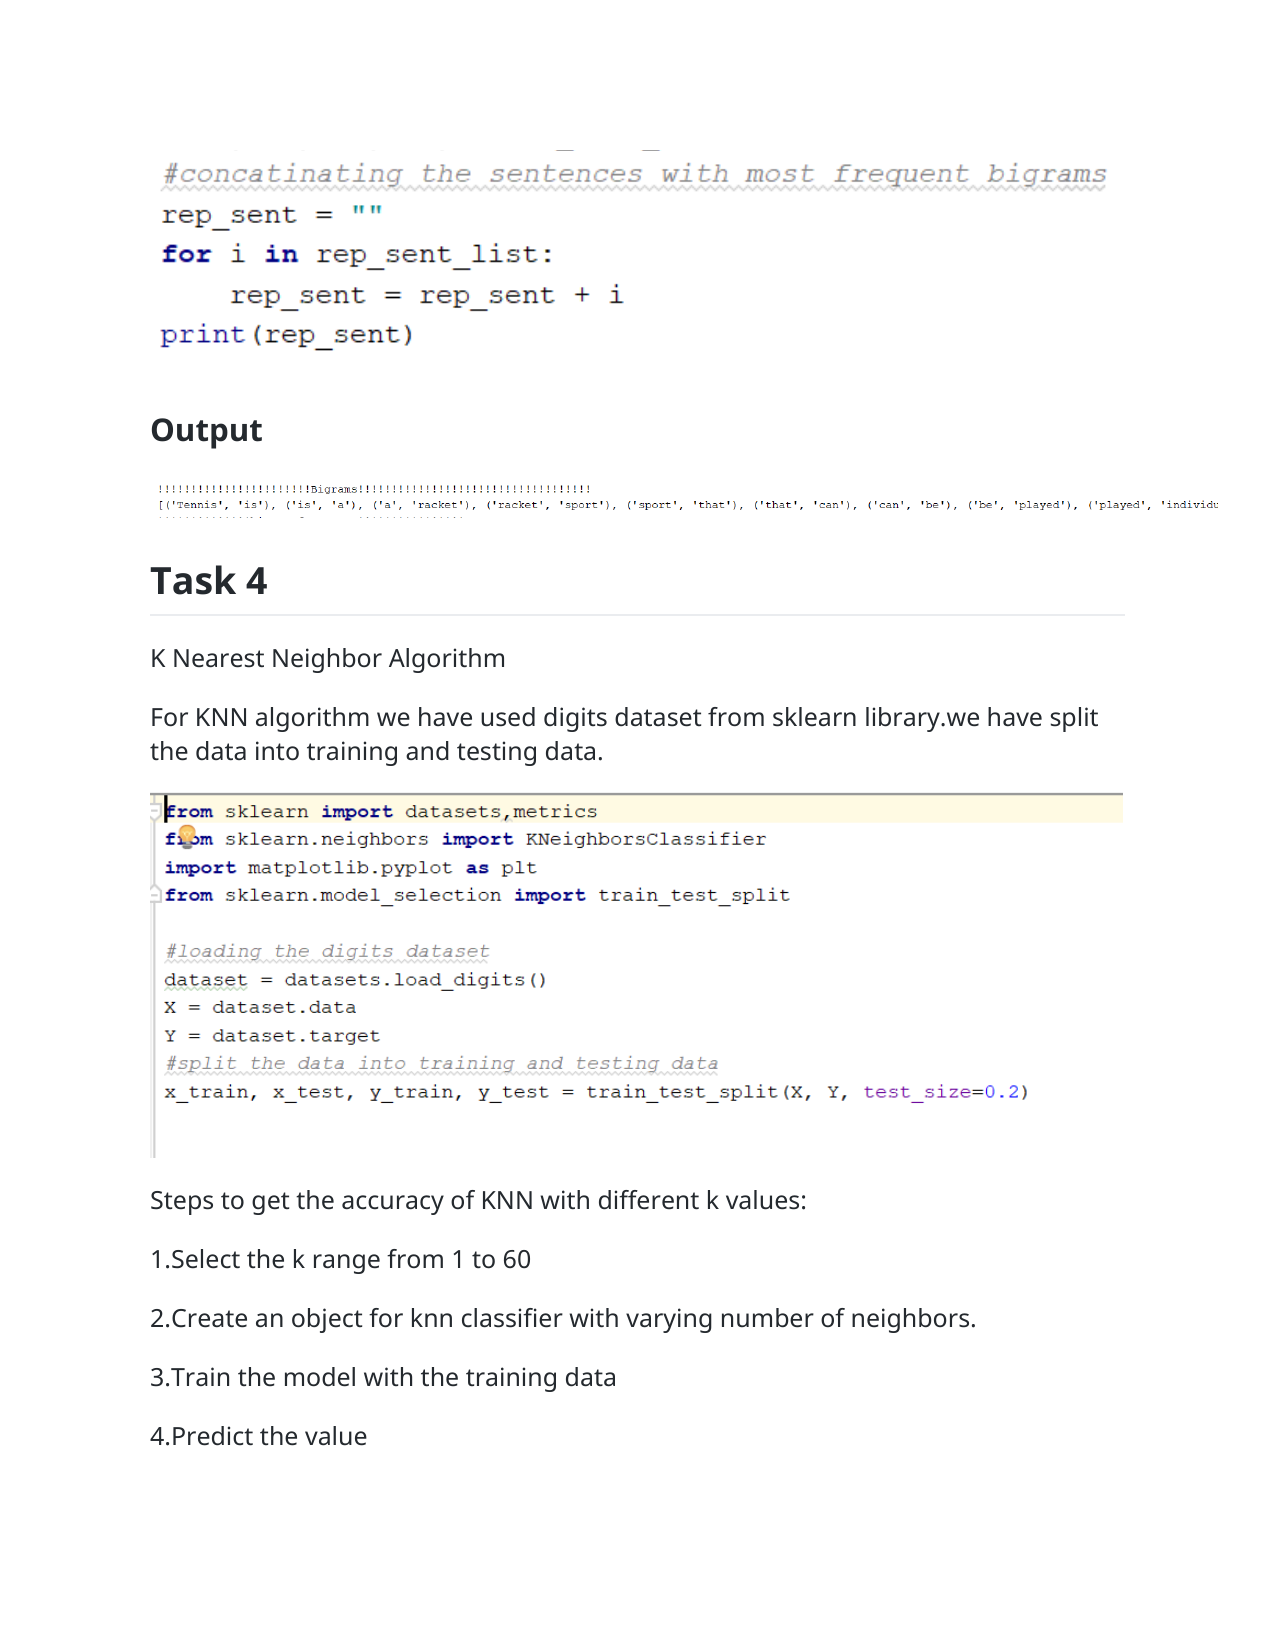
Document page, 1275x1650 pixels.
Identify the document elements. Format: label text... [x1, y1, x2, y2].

text 1.Select the k range from 1 to 60 [150, 1241, 1125, 1275]
text Output [150, 408, 1125, 451]
text 4.Predict the value [150, 1418, 1125, 1453]
picture [150, 150, 1140, 371]
text Steps to get the accuracy of KNN with different k values: [150, 1182, 1125, 1216]
text For KNN algorithm we have used digits dataset from sklearn library.we have split the data into training and testing data. [150, 700, 1125, 768]
text K Nearest Neighbor Algorithm [150, 641, 1125, 675]
text 3.Train the model with the training data [150, 1359, 1125, 1393]
picture [150, 792, 1123, 1158]
text Task 4 [150, 555, 1125, 614]
picture [150, 476, 1218, 518]
text 2.Create an object for knn classifier with varying number of neighbors. [150, 1300, 1125, 1334]
